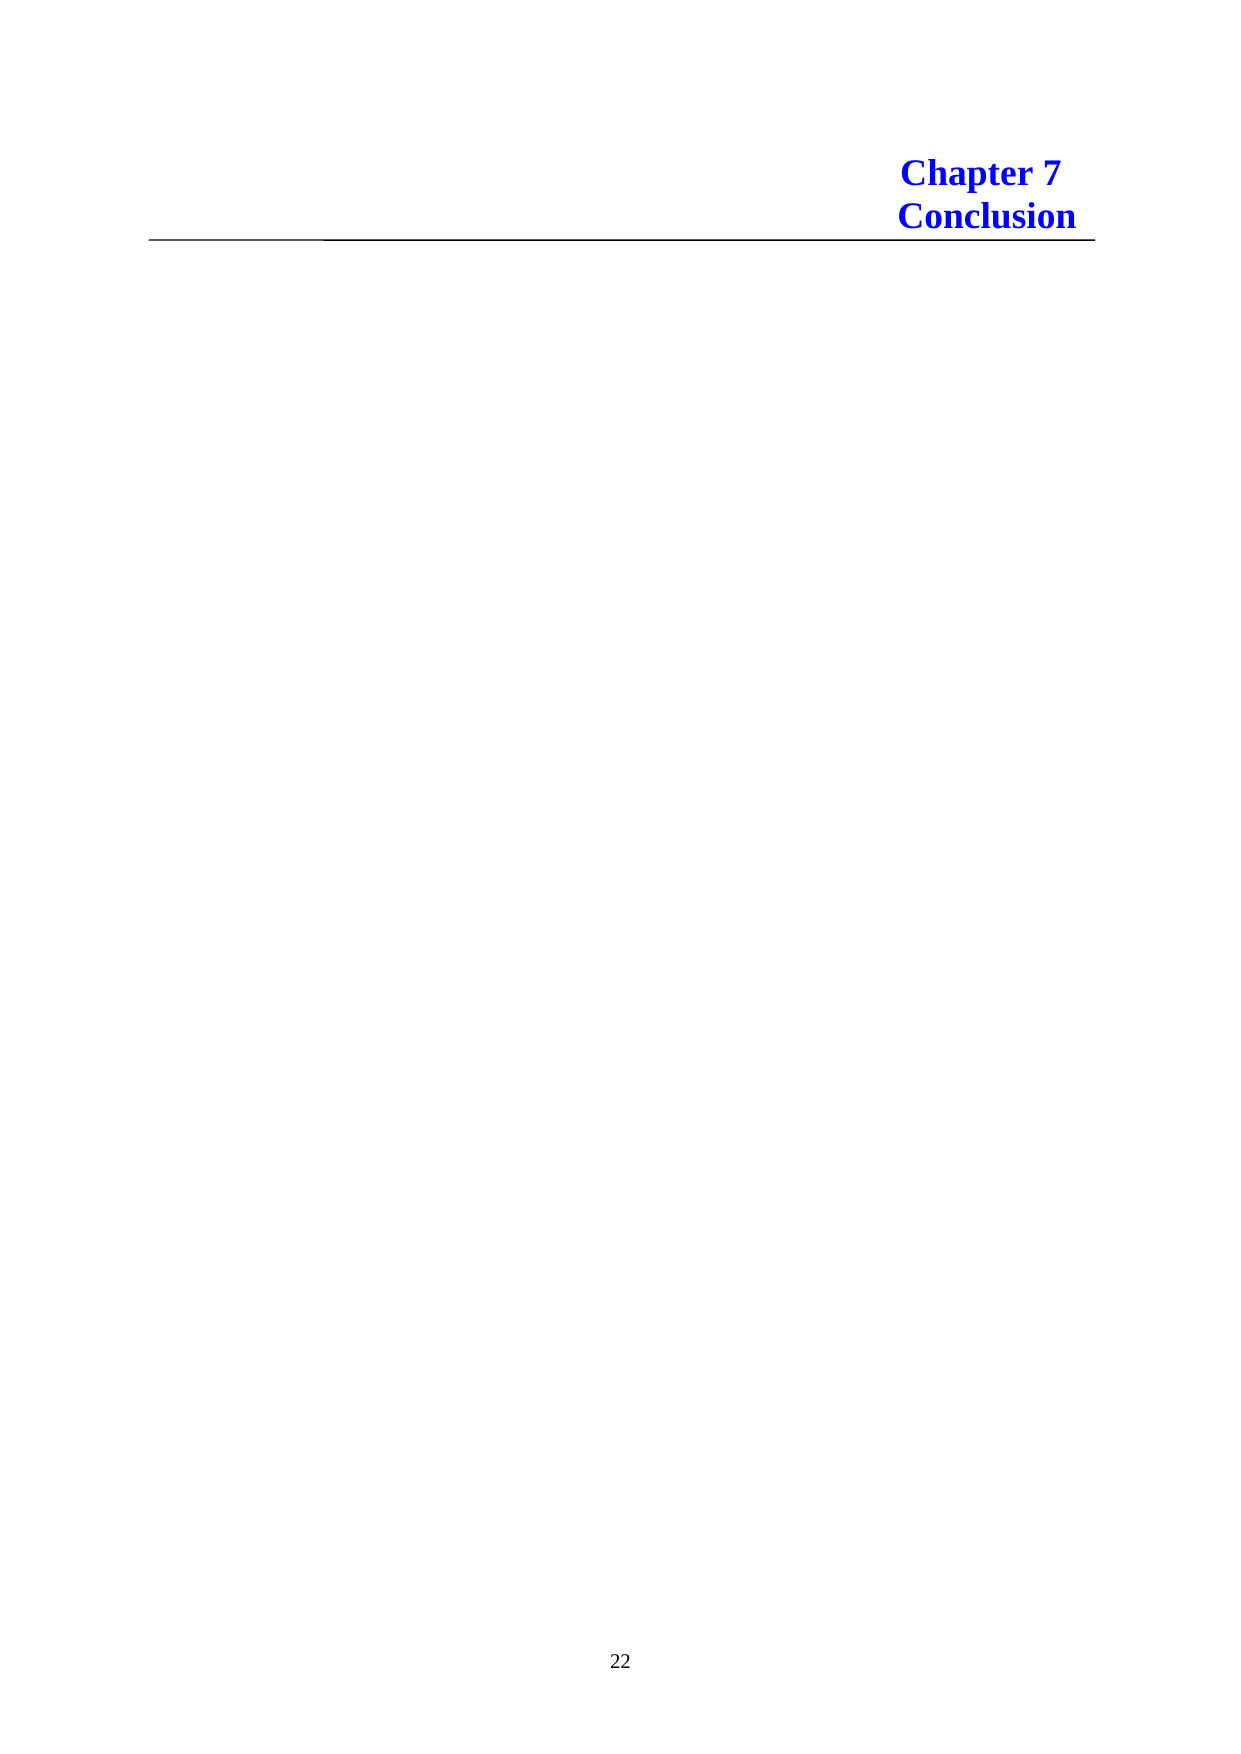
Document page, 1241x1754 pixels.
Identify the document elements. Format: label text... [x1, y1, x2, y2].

text Conclusion [150, 193, 1076, 236]
text Chapter 7 [900, 150, 1076, 193]
